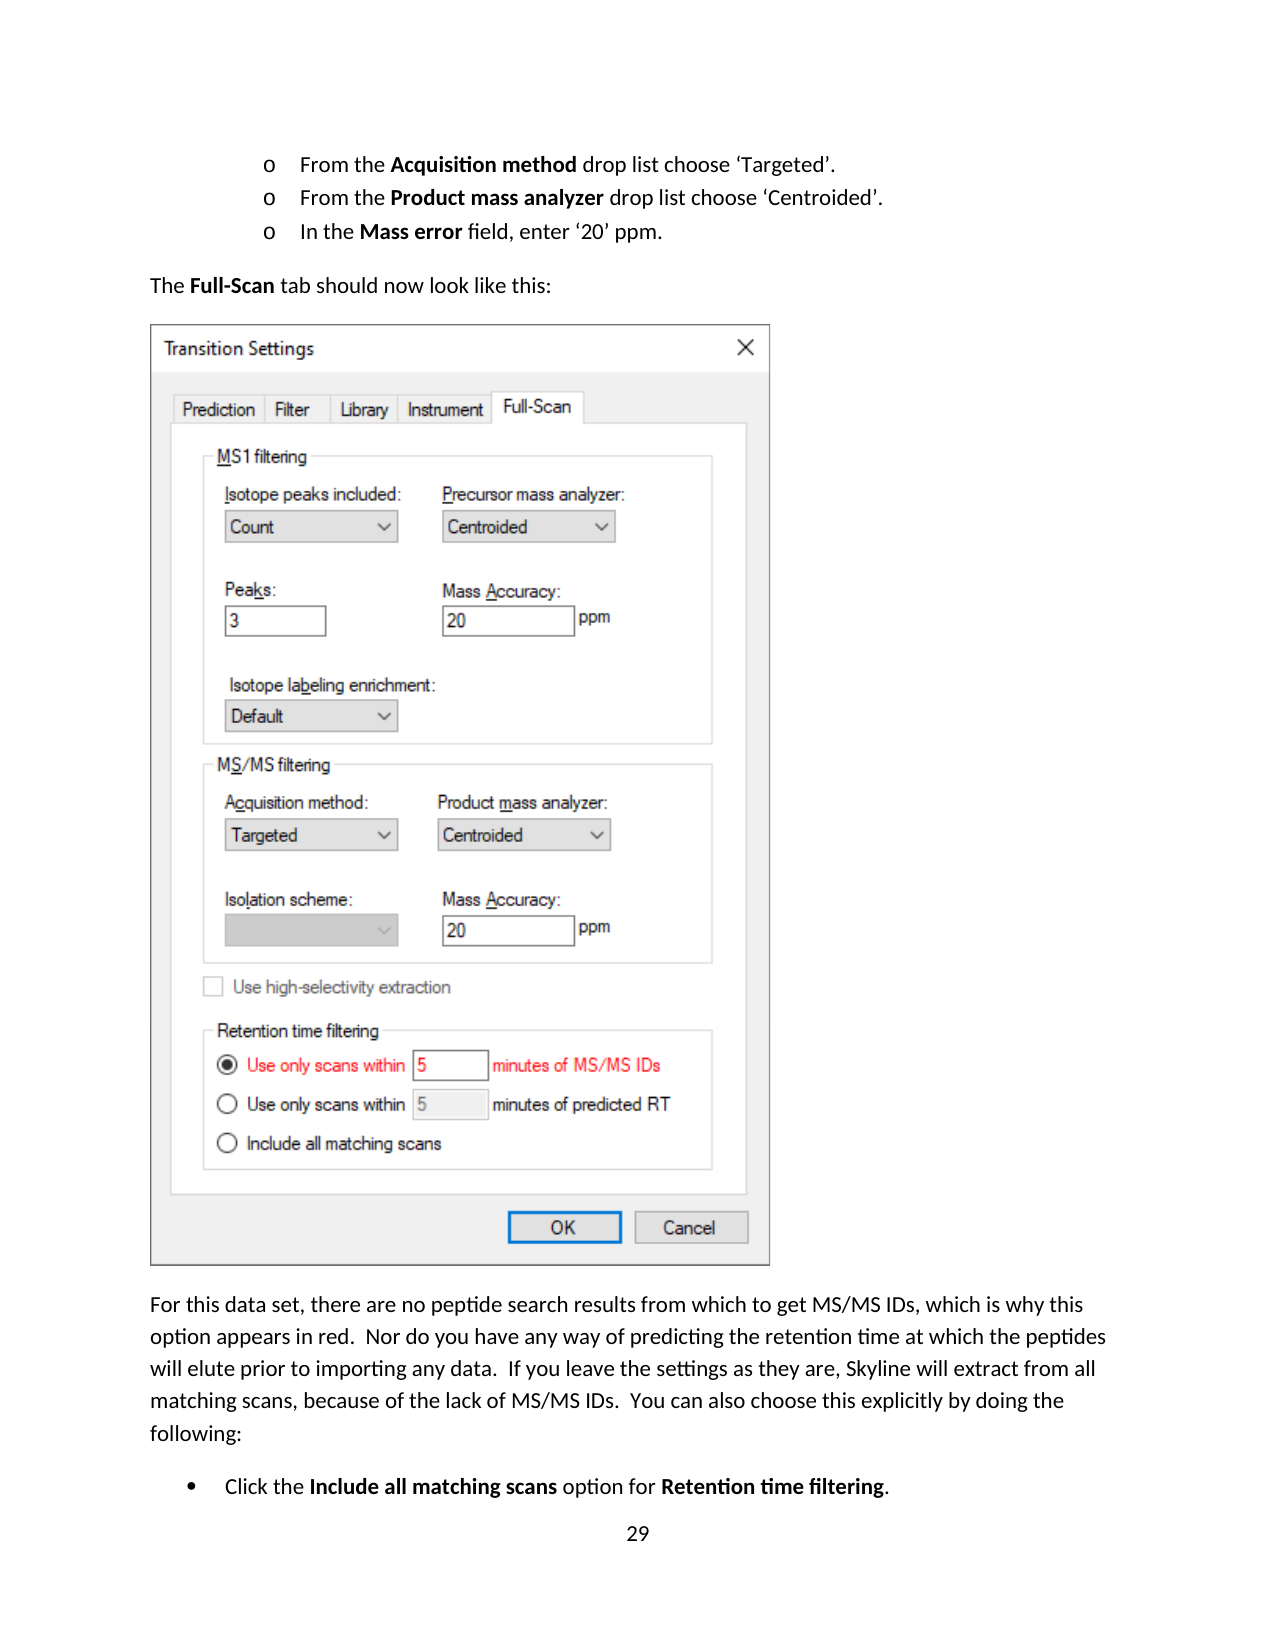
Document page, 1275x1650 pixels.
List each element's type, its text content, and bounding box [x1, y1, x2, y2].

list From the Acquisition method drop list choose ‘Targeted’. [262, 150, 1125, 179]
text The Full-Scan tab should now look like this: [150, 271, 1125, 299]
picture [150, 324, 771, 1266]
list In the Mass error field, enter ‘20’ ppm. [262, 217, 1125, 246]
list From the Product mass analyzer drop list choose ‘Centroided’. [262, 183, 1125, 213]
text For this data set, there are no peptide search results from which to get MS/MS IDs, which is why this option appears in red. Nor do you have any way of predicting the retention time at which the peptides will elute prior to importing any data. If you leave the settings as they are, Skyline will extract from all matching scans, because of the lack of MS/MS IDs. You can also choose this explicitly by doing the following: [150, 1290, 1125, 1447]
list Click the Include all matching scans option for Retention time filtering. [187, 1472, 1125, 1500]
